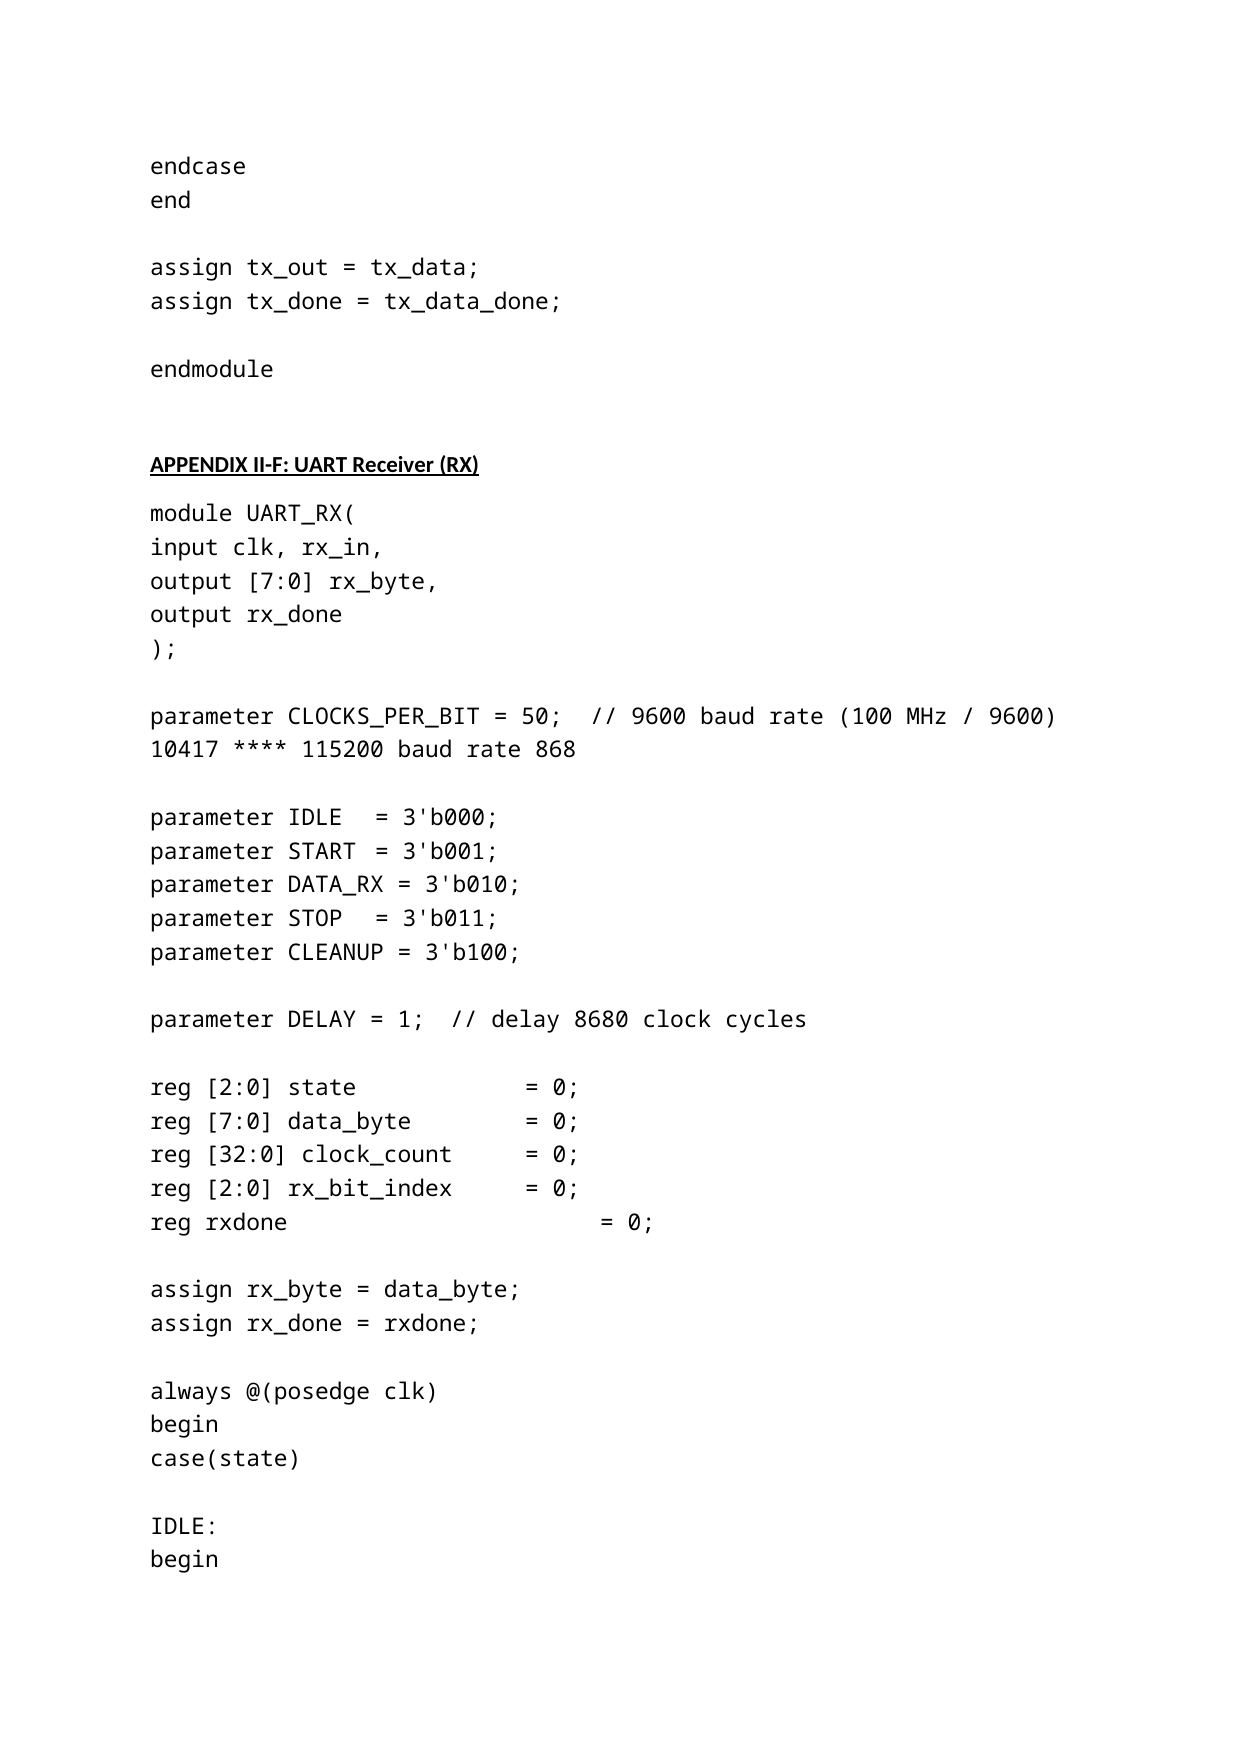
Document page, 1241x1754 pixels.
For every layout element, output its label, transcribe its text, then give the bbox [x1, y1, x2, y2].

text case(state) [150, 1442, 1090, 1473]
text APPENDIX II-F: UART Receiver (RX) [150, 450, 1090, 478]
text parameter START = 3'b001; [150, 834, 1090, 866]
text endmodule [150, 352, 1090, 384]
text assign rx_byte = data_byte; [150, 1273, 1090, 1304]
text end [150, 184, 1090, 215]
text reg [7:0] data_byte = 0; [150, 1104, 1090, 1136]
text IDLE: [150, 1509, 1090, 1541]
text endcase [150, 150, 1090, 181]
text input clk, rx_in, [150, 531, 1090, 562]
text reg [2:0] state = 0; [150, 1071, 1090, 1102]
text assign tx_done = tx_data_done; [150, 285, 1090, 316]
text reg [32:0] clock_count = 0; [150, 1138, 1090, 1169]
text parameter CLOCKS_PER_BIT = 50; // 9600 baud rate (100 MHz / 9600) 10417 **** 115200 baud rate 868 [150, 699, 1090, 764]
text output [7:0] rx_byte, [150, 564, 1090, 596]
text parameter IDLE = 3'b000; [150, 801, 1090, 832]
text assign tx_out = tx_data; [150, 251, 1090, 282]
text always @(posedge clk) [150, 1374, 1090, 1406]
text parameter STOP = 3'b011; [150, 902, 1090, 933]
text parameter DATA_RX = 3'b010; [150, 868, 1090, 899]
text reg rxdone = 0; [150, 1206, 1090, 1237]
text reg [2:0] rx_bit_index = 0; [150, 1172, 1090, 1203]
text begin [150, 1543, 1090, 1574]
text parameter CLEANUP = 3'b100; [150, 936, 1090, 967]
text ); [150, 632, 1090, 663]
text module UART_RX( [150, 497, 1090, 528]
text output rx_done [150, 598, 1090, 629]
text parameter DELAY = 1; // delay 8680 clock cycles [150, 1003, 1090, 1034]
text assign rx_done = rxdone; [150, 1307, 1090, 1338]
text begin [150, 1408, 1090, 1439]
